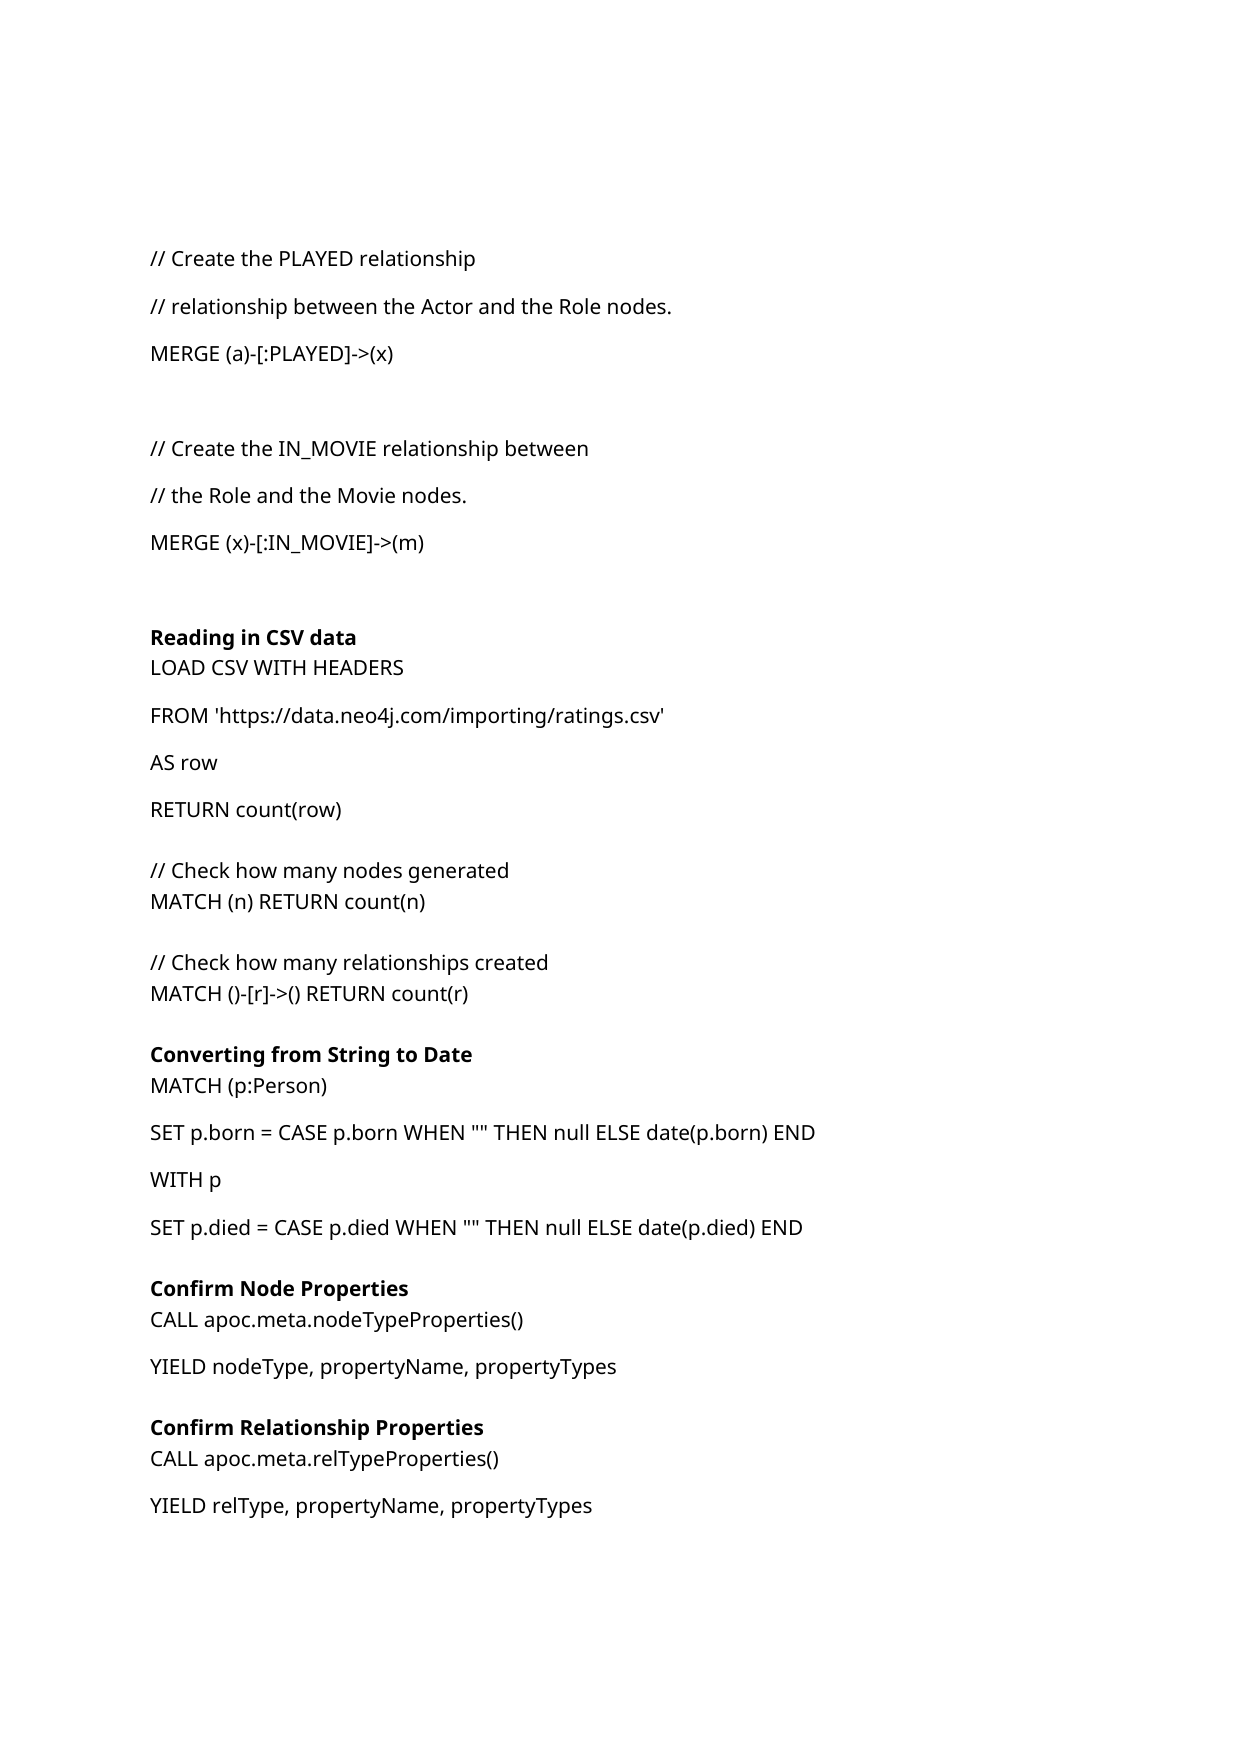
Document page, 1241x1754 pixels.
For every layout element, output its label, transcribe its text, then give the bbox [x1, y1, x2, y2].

text FROM 'https://data.neo4j.com/importing/ratings.csv' [150, 701, 1090, 729]
text AS row [150, 748, 1090, 777]
text SET p.born = CASE p.born WHEN "" THEN null ELSE date(p.born) END [150, 1118, 1090, 1147]
text // Create the IN_MOVIE relationship between [150, 434, 1090, 462]
text YIELD nodeType, propertyName, propertyTypes Confirm Relationship Properties CALL apoc.meta.relTypeProperties() [150, 1352, 1090, 1472]
text Reading in CSV data LOAD CSV WITH HEADERS [150, 623, 1090, 682]
text RETURN count(row) // Check how many nodes generated MATCH (n) RETURN count(n) // Check how many relationships created MATCH ()-[r]->() RETURN count(r) Converting from String to Date MATCH (p:Person) [150, 795, 1090, 1099]
text YIELD relType, propertyName, propertyTypes [150, 1491, 1090, 1520]
text SET p.died = CASE p.died WHEN "" THEN null ELSE date(p.died) END Confirm Node Properties CALL apoc.meta.nodeTypeProperties() [150, 1213, 1090, 1333]
text // Create the PLAYED relationship [150, 244, 1090, 273]
text MERGE (a)-[:PLAYED]->(x) [150, 339, 1090, 368]
text WITH p [150, 1166, 1090, 1194]
text // the Role and the Movie nodes. [150, 481, 1090, 509]
text MERGE (x)-[:IN_MOVIE]->(m) [150, 528, 1090, 557]
text // relationship between the Actor and the Role nodes. [150, 292, 1090, 320]
